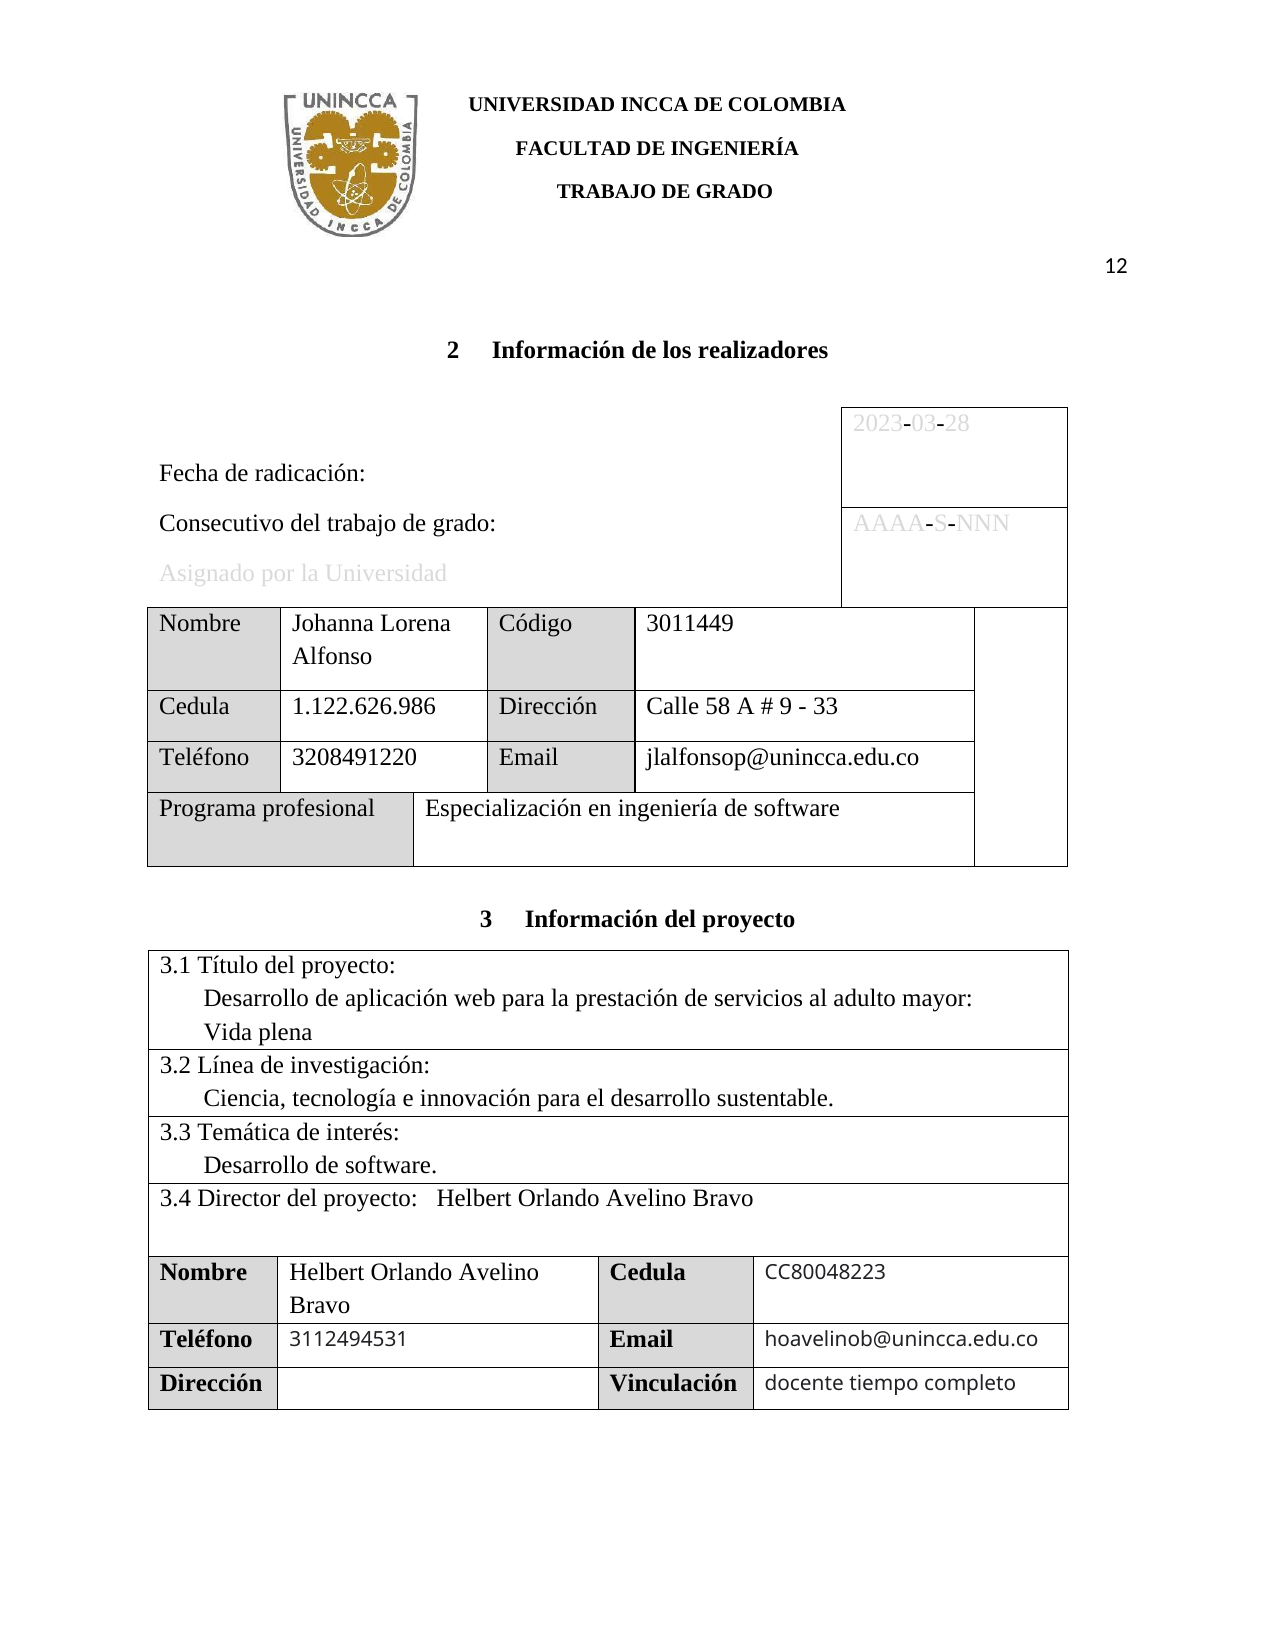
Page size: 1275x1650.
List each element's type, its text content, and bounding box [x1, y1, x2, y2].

table_cell Programa profesional [148, 793, 413, 866]
table_cell Nombre [149, 1257, 277, 1323]
table_cell Nombre [148, 608, 280, 690]
table_header 3.1 Título del proyecto: Desarrollo de aplicación web para la prestación de servicios al adulto mayor: Vida plena [149, 951, 1068, 1049]
table_header Fecha de radicación: [148, 407, 841, 507]
table_cell [278, 1368, 598, 1409]
table_cell Especialización en ingeniería de software [414, 793, 974, 866]
table_cell Dirección [149, 1368, 277, 1409]
table_cell Dirección [488, 691, 634, 741]
table_cell hoavelinob@unincca.edu.co [754, 1324, 1068, 1367]
table_cell Helbert Orlando Avelino Bravo [278, 1257, 598, 1323]
subtitle Información de los realizadores [148, 335, 1127, 364]
table_cell [975, 608, 1067, 866]
table_cell 3.3 Temática de interés: Desarrollo de software. [149, 1117, 1068, 1182]
table_cell docente tiempo completo [754, 1368, 1068, 1409]
table_cell Email [488, 742, 634, 792]
table_cell 3112494531 [278, 1324, 598, 1367]
table_cell CC80048223 [754, 1257, 1068, 1323]
table_cell Johanna Lorena Alfonso [281, 608, 487, 690]
table_cell Calle 58 A # 9 - 33 [636, 691, 974, 741]
table_header 2023-03-28 [842, 408, 1067, 507]
table_cell Código [488, 608, 634, 690]
table_cell jlalfonsop@unincca.edu.co [636, 742, 974, 792]
table_cell Teléfono [149, 1324, 277, 1367]
table_cell Consecutivo del trabajo de grado: Asignado por la Universidad [148, 507, 841, 607]
table_cell Cedula [599, 1257, 753, 1323]
table_cell 3.2 Línea de investigación: Ciencia, tecnología e innovación para el desarrollo sustentable. [149, 1050, 1068, 1116]
table_cell Teléfono [148, 742, 280, 792]
table_cell Email [599, 1324, 753, 1367]
table_cell 1.122.626.986 [281, 691, 487, 741]
table_cell 3011449 [636, 608, 974, 690]
table_cell Cedula [148, 691, 280, 741]
subtitle Información del proyecto [148, 904, 1127, 933]
table_cell Vinculación [599, 1368, 753, 1409]
picture [282, 92, 418, 237]
table_cell 3208491220 [281, 742, 487, 792]
table_cell 3.4 Director del proyecto: Helbert Orlando Avelino Bravo [149, 1184, 1068, 1256]
table_cell AAAA-S-NNN [842, 508, 1067, 607]
